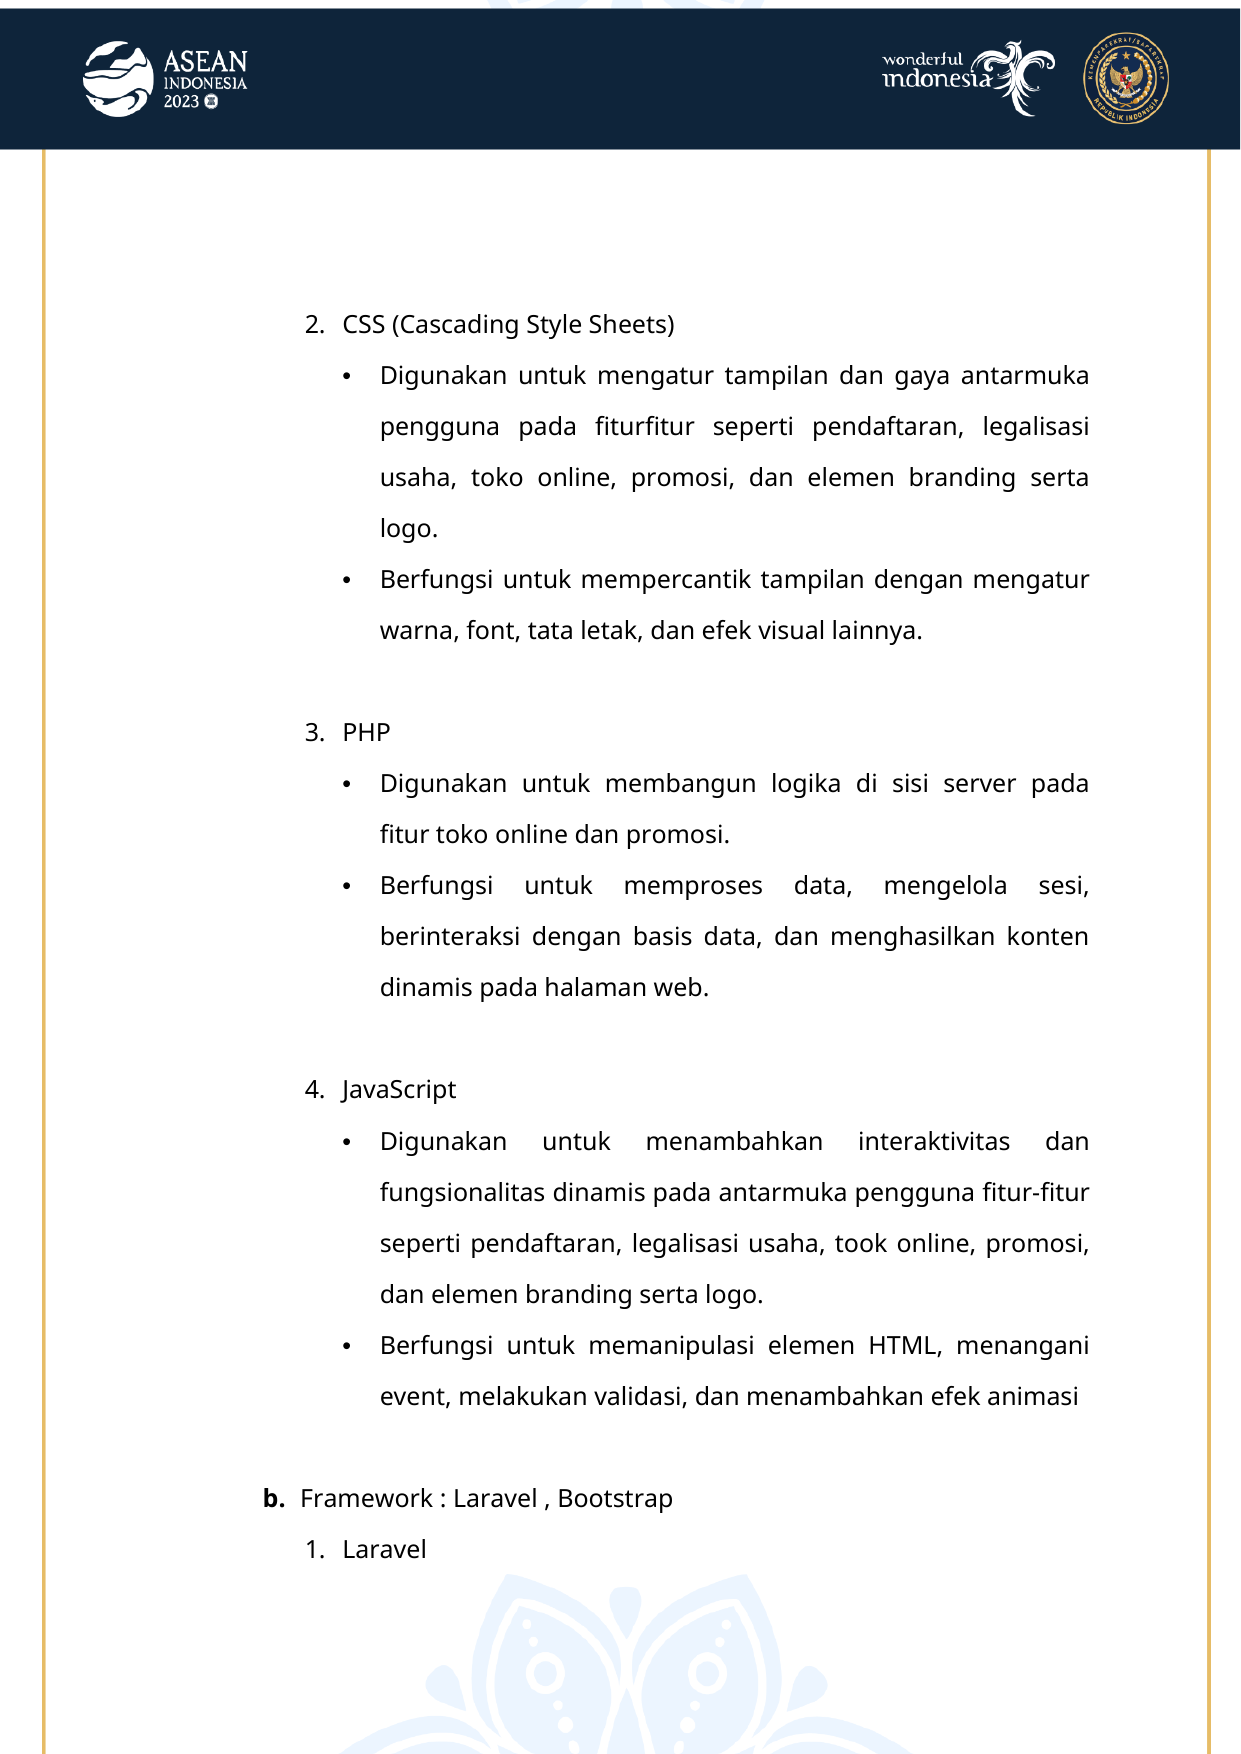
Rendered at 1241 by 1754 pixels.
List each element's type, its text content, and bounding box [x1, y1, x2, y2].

list Digunakan untuk mengatur tampilan dan gaya antarmuka pengguna pada fiturfitur seperti pendaftaran, legalisasi usaha, toko online, promosi, dan elemen branding serta logo. [342, 357, 1090, 545]
list PHP [304, 715, 1090, 749]
list Berfungsi untuk memanipulasi elemen HTML, menangani event, melakukan validasi, dan menambahkan efek animasi [342, 1327, 1090, 1412]
list Digunakan untuk menambahkan interaktivitas dan fungsionalitas dinamis pada antarmuka pengguna fitur-fitur seperti pendaftaran, legalisasi usaha, took online, promosi, dan elemen branding serta logo. [342, 1123, 1090, 1310]
list Digunakan untuk membangun logika di sisi server pada fitur toko online dan promosi. [342, 766, 1090, 851]
picture [0, 0, 1241, 1754]
list Berfungsi untuk mempercantik tampilan dengan mengatur warna, font, tata letak, dan efek visual lainnya. [342, 562, 1090, 647]
list Berfungsi untuk memproses data, mengelola sesi, berinteraksi dengan basis data, dan menghasilkan konten dinamis pada halaman web. [342, 868, 1090, 1004]
list Laravel [304, 1531, 1090, 1566]
list JavaScript [304, 1072, 1090, 1106]
list CSS (Cascading Style Sheets) [304, 306, 1090, 341]
list Framework : Laravel , Bootstrap [262, 1480, 1090, 1514]
